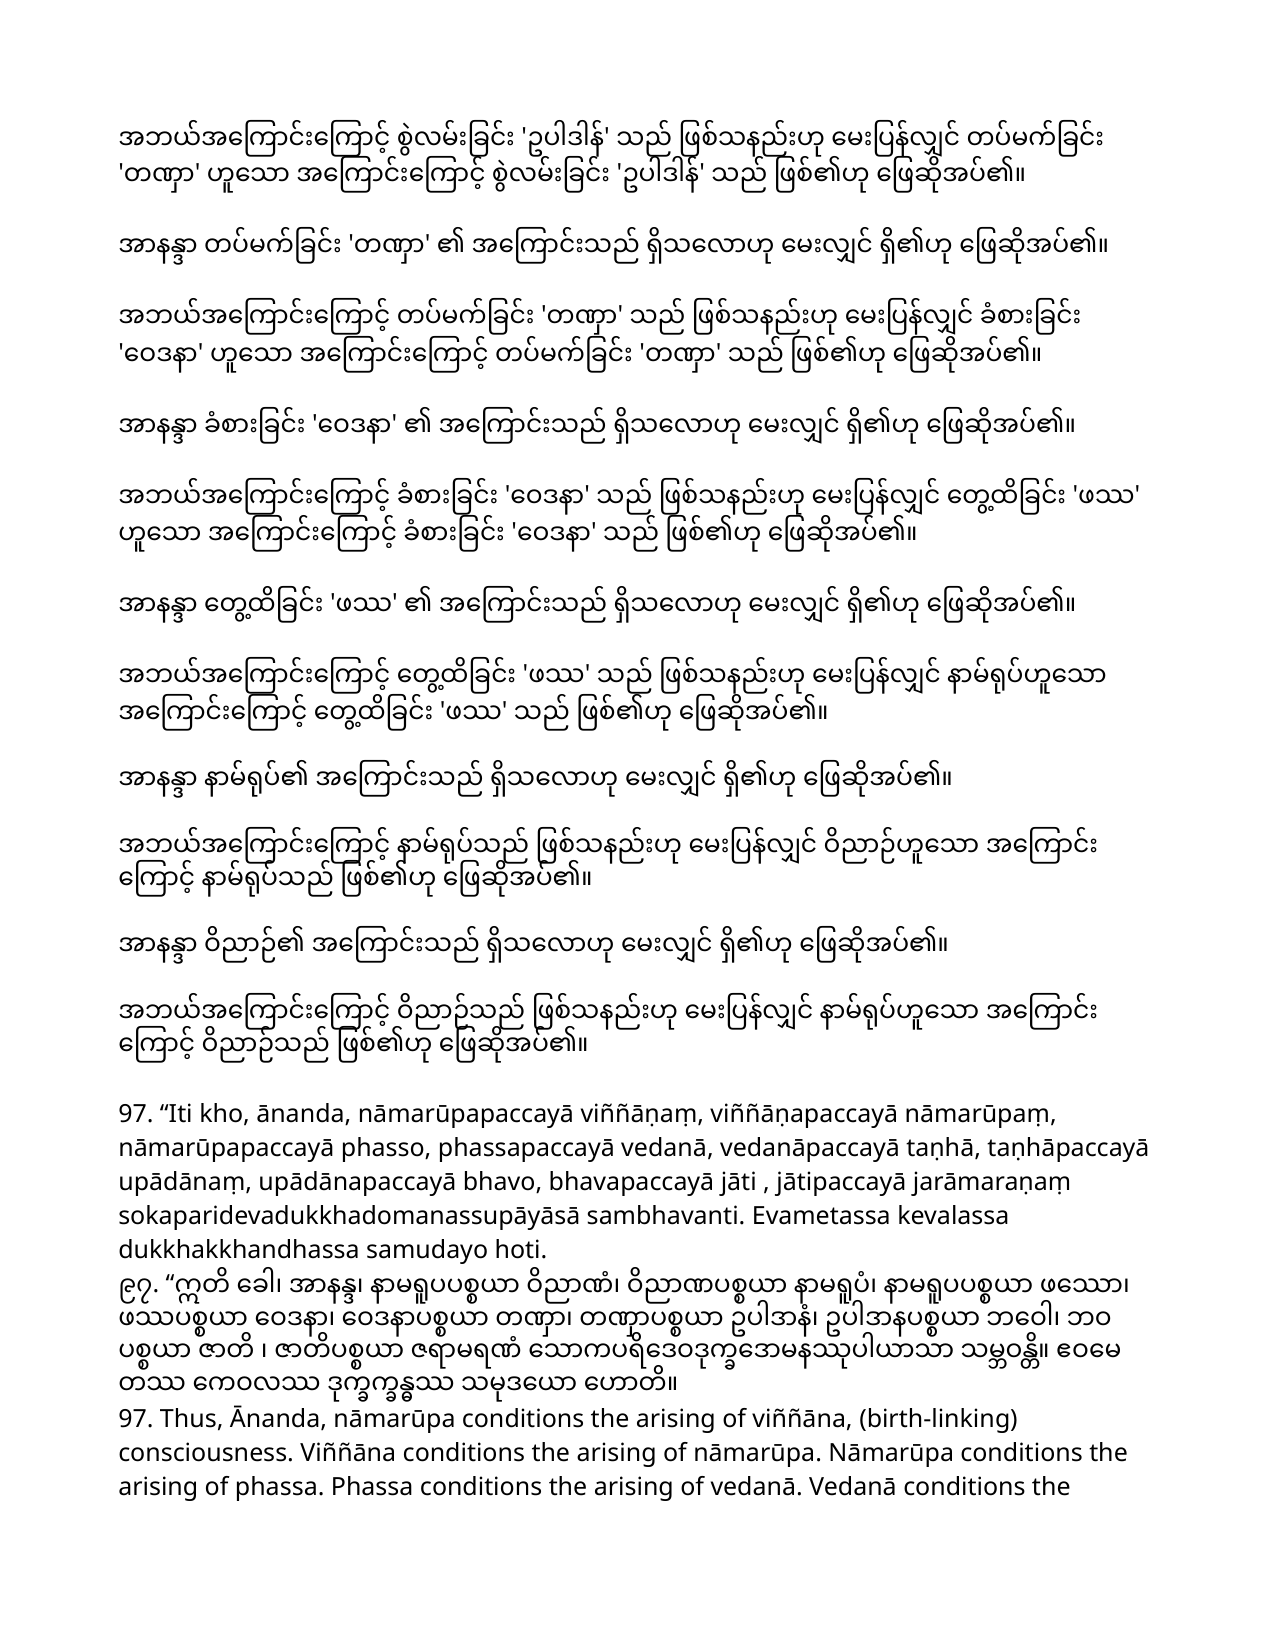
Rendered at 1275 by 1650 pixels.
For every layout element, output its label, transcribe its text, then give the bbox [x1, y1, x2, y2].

text အာနန္ဒာ ဝိညာဉ်၏ အကြောင်းသည် ရှိသလောဟု မေးလျှင် ရှိ၏ဟု ဖြေဆိုအပ်၏။ [819, 929, 1157, 962]
text အဘယ်အကြောင်းကြောင့် စွဲလမ်းခြင်း 'ဥပါဒါန်' သည် ဖြစ်သနည်းဟု မေးပြန်လျှင် တပ်မက်ခြင်း 'တဏှာ' ဟူသော အကြောင်းကြောင့် စွဲလမ်းခြင်း 'ဥပါဒါန်' သည် ဖြစ်၏ဟု ဖြေဆိုအပ်၏။ [118, 118, 1157, 192]
text ၉၇. ‘‘ဣတိ ခေါ၊ အာနန္ဒ၊ နာမရူပပစ္စယာ ဝိညာဏံ၊ ဝိညာဏပစ္စယာ နာမရူပံ၊ နာမရူပပစ္စယာ ဖဿော၊ ဖဿပစ္စယာ ဝေဒနာ၊ ဝေဒနာပစ္စယာ တဏှာ၊ တဏှာပစ္စယာ ဥပါဒာနံ၊ ဥပါဒာနပစ္စယာ ဘဝေါ၊ ဘဝပစ္စယာ ဇာတိ ၊ ဇာတိပစ္စယာ ဇရာမရဏံ သောကပရိဒေဝဒုက္ခဒောမနဿုပါယာသာ သမ္ဘဝန္တိ။ ဧဝမေတဿ ကေဝလဿ ဒုက္ခက္ခန္ဓဿ သမုဒယော ဟောတိ။ [118, 1266, 1157, 1400]
text အဘယ်အကြောင်းကြောင့် ဝိညာဉ်သည် ဖြစ်သနည်းဟု မေးပြန်လျှင် နာမ်ရုပ်ဟူသော အကြောင်းကြောင့် ဝိညာဉ်သည် ဖြစ်၏ဟု ဖြေဆိုအပ်၏။ [333, 996, 1157, 1061]
text အဘယ်အကြောင်းကြောင့် တွေ့ထိခြင်း 'ဖဿ' သည် ဖြစ်သနည်းဟု မေးပြန်လျှင် နာမ်ရုပ်ဟူသော အကြောင်းကြောင့် တွေ့ထိခြင်း 'ဖဿ' သည် ဖြစ်၏ဟု ဖြေဆိုအပ်၏။ [118, 655, 1157, 729]
text အာနန္ဒာ နာမ်ရုပ်၏ အကြောင်းသည် ရှိသလောဟု မေးလျှင် ရှိ၏ဟု ဖြေဆိုအပ်၏။ [362, 763, 822, 796]
text အာနန္ဒာ ဝိညာဉ်၏ အကြောင်းသည် ရှိသလောဟု မေးလျှင် ရှိ၏ဟု ဖြေဆိုအပ်၏။ [358, 929, 818, 962]
text အာနန္ဒာ ဝိညာဉ်၏ အကြောင်းသည် ရှိသလောဟု မေးလျှင် ရှိ၏ဟု ဖြေဆိုအပ်၏။ [118, 929, 357, 962]
text အဘယ်အကြောင်းကြောင့် တပ်မက်ခြင်း 'တဏှာ' သည် ဖြစ်သနည်းဟု မေးပြန်လျှင် ခံစားခြင်း 'ဝေဒနာ' ဟူသော အကြောင်းကြောင့် တပ်မက်ခြင်း 'တဏှာ' သည် ဖြစ်၏ဟု ဖြေဆိုအပ်၏။ [118, 297, 1157, 371]
text အာနန္ဒာ တွေ့ထိခြင်း 'ဖဿ' ၏ အကြောင်းသည် ရှိသလောဟု မေးလျှင် ရှိ၏ဟု ဖြေဆိုအပ်၏။ [118, 584, 1157, 621]
text အာနန္ဒာ တပ်မက်ခြင်း 'တဏှာ' ၏ အကြောင်းသည် ရှိသလောဟု မေးလျှင် ရှိ၏ဟု ဖြေဆိုအပ်၏။ [118, 226, 1157, 263]
text အဘယ်အကြောင်းကြောင့် ဝိညာဉ်သည် ဖြစ်သနည်းဟု မေးပြန်လျှင် နာမ်ရုပ်ဟူသော အကြောင်းကြောင့် ဝိညာဉ်သည် ဖြစ်၏ဟု ဖြေဆိုအပ်၏။ [118, 996, 339, 1061]
text 97. ‘‘Iti kho, ānanda, nāmarūpapaccayā viññāṇaṃ, viññāṇapaccayā nāmarūpaṃ, nāmarūpapaccayā phasso, phassapaccayā vedanā, vedanāpaccayā taṇhā, taṇhāpaccayā upādānaṃ, upādānapaccayā bhavo, bhavapaccayā jāti , jātipaccayā jarāmaraṇaṃ sokaparidevadukkhadomanassupāyāsā sambhavanti. Evametassa kevalassa dukkhakkhandhassa samudayo hoti. [118, 1095, 1157, 1266]
text အာနန္ဒာ နာမ်ရုပ်၏ အကြောင်းသည် ရှိသလောဟု မေးလျှင် ရှိ၏ဟု ဖြေဆိုအပ်၏။ [118, 763, 361, 796]
text အဘယ်အကြောင်းကြောင့် နာမ်ရုပ်သည် ဖြစ်သနည်းဟု မေးပြန်လျှင် ဝိညာဉ်ဟူသော အကြောင်းကြောင့် နာမ်ရုပ်သည် ဖြစ်၏ဟု ဖြေဆိုအပ်၏။ [333, 830, 1157, 895]
text အဘယ်အကြောင်းကြောင့် ခံစားခြင်း 'ဝေဒနာ' သည် ဖြစ်သနည်းဟု မေးပြန်လျှင် တွေ့ထိခြင်း 'ဖဿ' ဟူသော အကြောင်းကြောင့် ခံစားခြင်း 'ဝေဒနာ' သည် ဖြစ်၏ဟု ဖြေဆိုအပ်၏။ [118, 476, 1157, 550]
text အာနန္ဒာ ခံစားခြင်း 'ဝေဒနာ' ၏ အကြောင်းသည် ရှိသလောဟု မေးလျှင် ရှိ၏ဟု ဖြေဆိုအပ်၏။ [118, 405, 1157, 442]
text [118, 1400, 1157, 1502]
text အာနန္ဒာ နာမ်ရုပ်၏ အကြောင်းသည် ရှိသလောဟု မေးလျှင် ရှိ၏ဟု ဖြေဆိုအပ်၏။ [823, 763, 1157, 796]
text အဘယ်အကြောင်းကြောင့် နာမ်ရုပ်သည် ဖြစ်သနည်းဟု မေးပြန်လျှင် ဝိညာဉ်ဟူသော အကြောင်းကြောင့် နာမ်ရုပ်သည် ဖြစ်၏ဟု ဖြေဆိုအပ်၏။ [118, 830, 343, 895]
